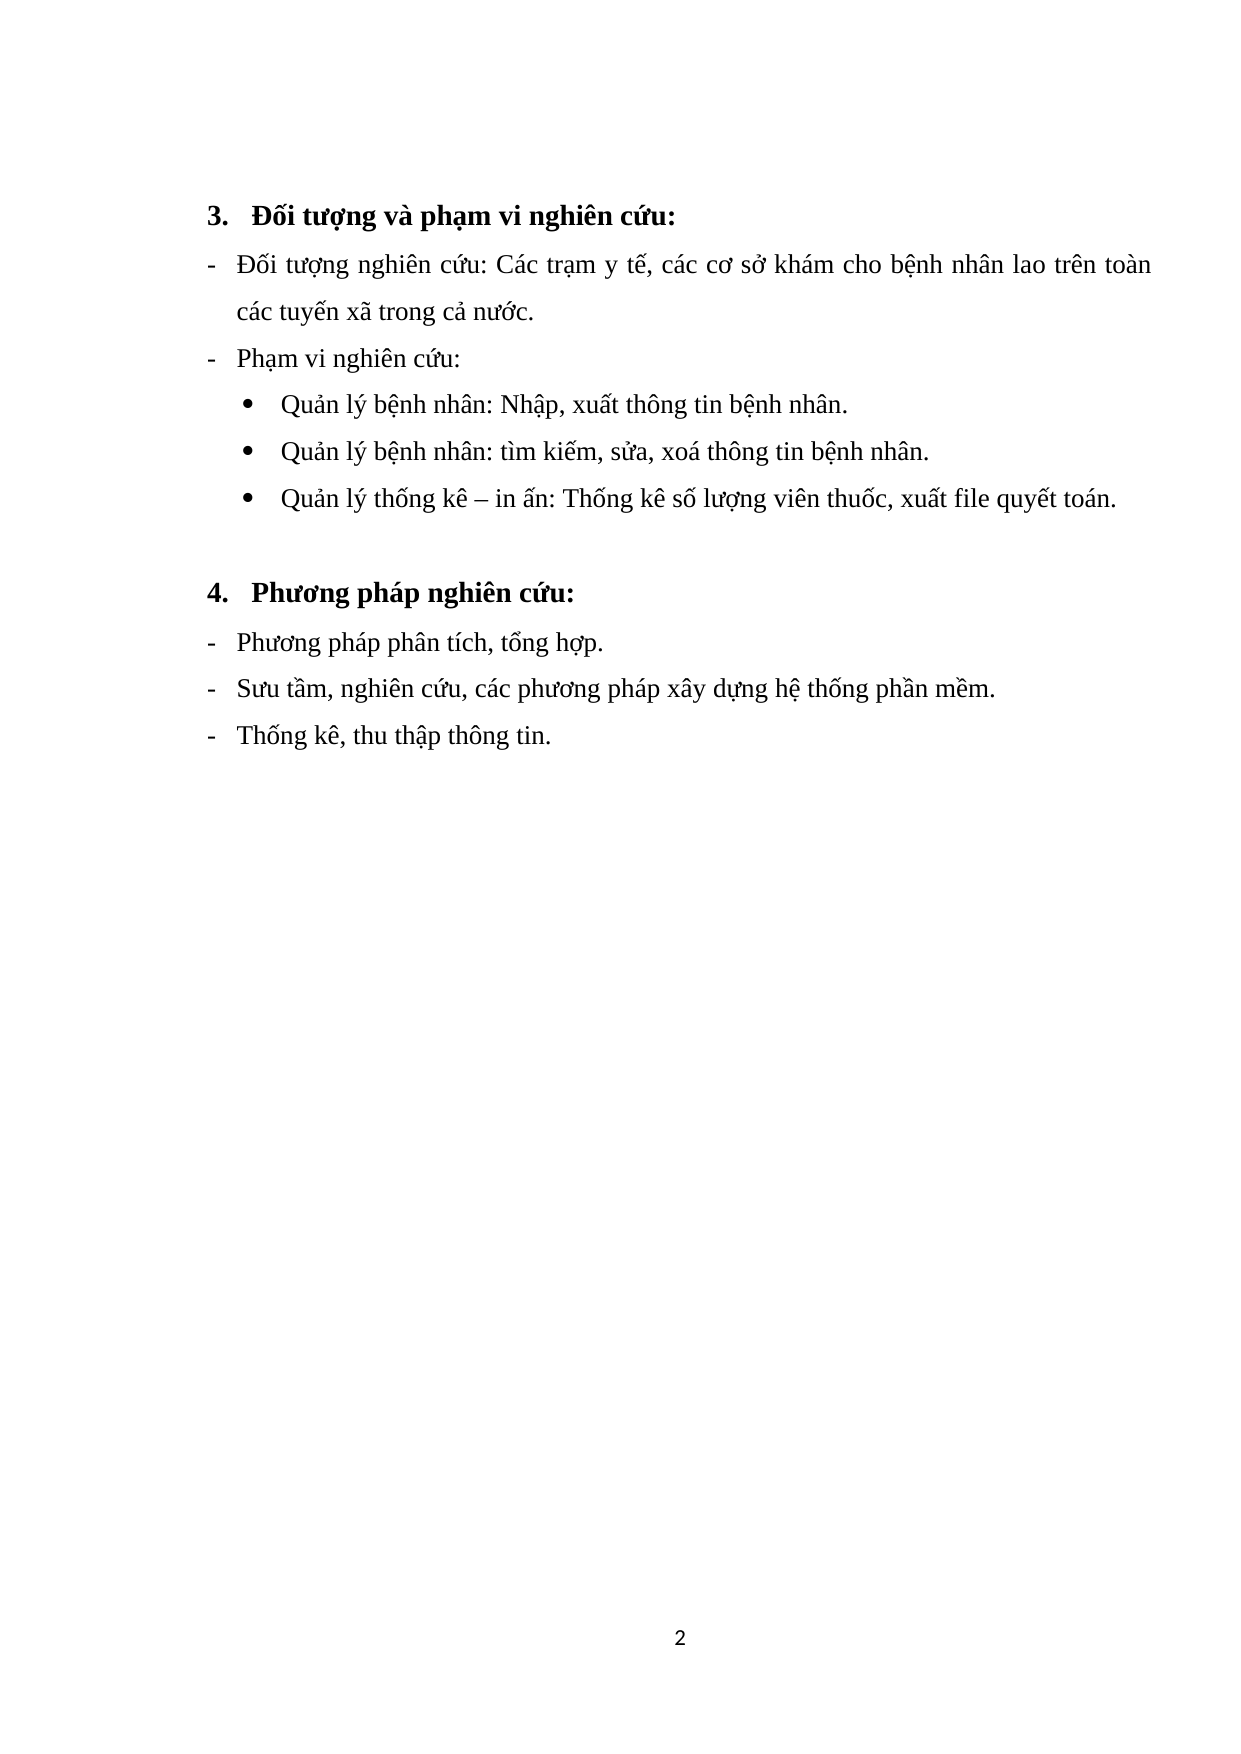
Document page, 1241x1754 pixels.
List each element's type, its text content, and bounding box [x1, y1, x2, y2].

list Sưu tầm, nghiên cứu, các phương pháp xây dựng hệ thống phần mềm. [207, 673, 1153, 704]
list Phương pháp phân tích, tổng hợp. [207, 626, 1153, 657]
list Quản lý thống kê – in ấn: Thống kê số lượng viên thuốc, xuất file quyết toán. [243, 482, 1153, 513]
list Thống kê, thu thập thông tin. [207, 719, 1153, 750]
list Quản lý bệnh nhân: Nhập, xuất thông tin bệnh nhân. [243, 388, 1153, 419]
subtitle Phương pháp nghiên cứu: [207, 576, 1153, 609]
subtitle Đối tượng và phạm vi nghiên cứu: [207, 198, 1153, 232]
list Phạm vi nghiên cứu: [207, 342, 1153, 373]
list Đối tượng nghiên cứu: Các trạm y tế, các cơ sở khám cho bệnh nhân lao trên toàn các tuyến xã trong cả nước. [207, 248, 1153, 326]
list Quản lý bệnh nhân: tìm kiếm, sửa, xoá thông tin bệnh nhân. [243, 435, 1153, 466]
